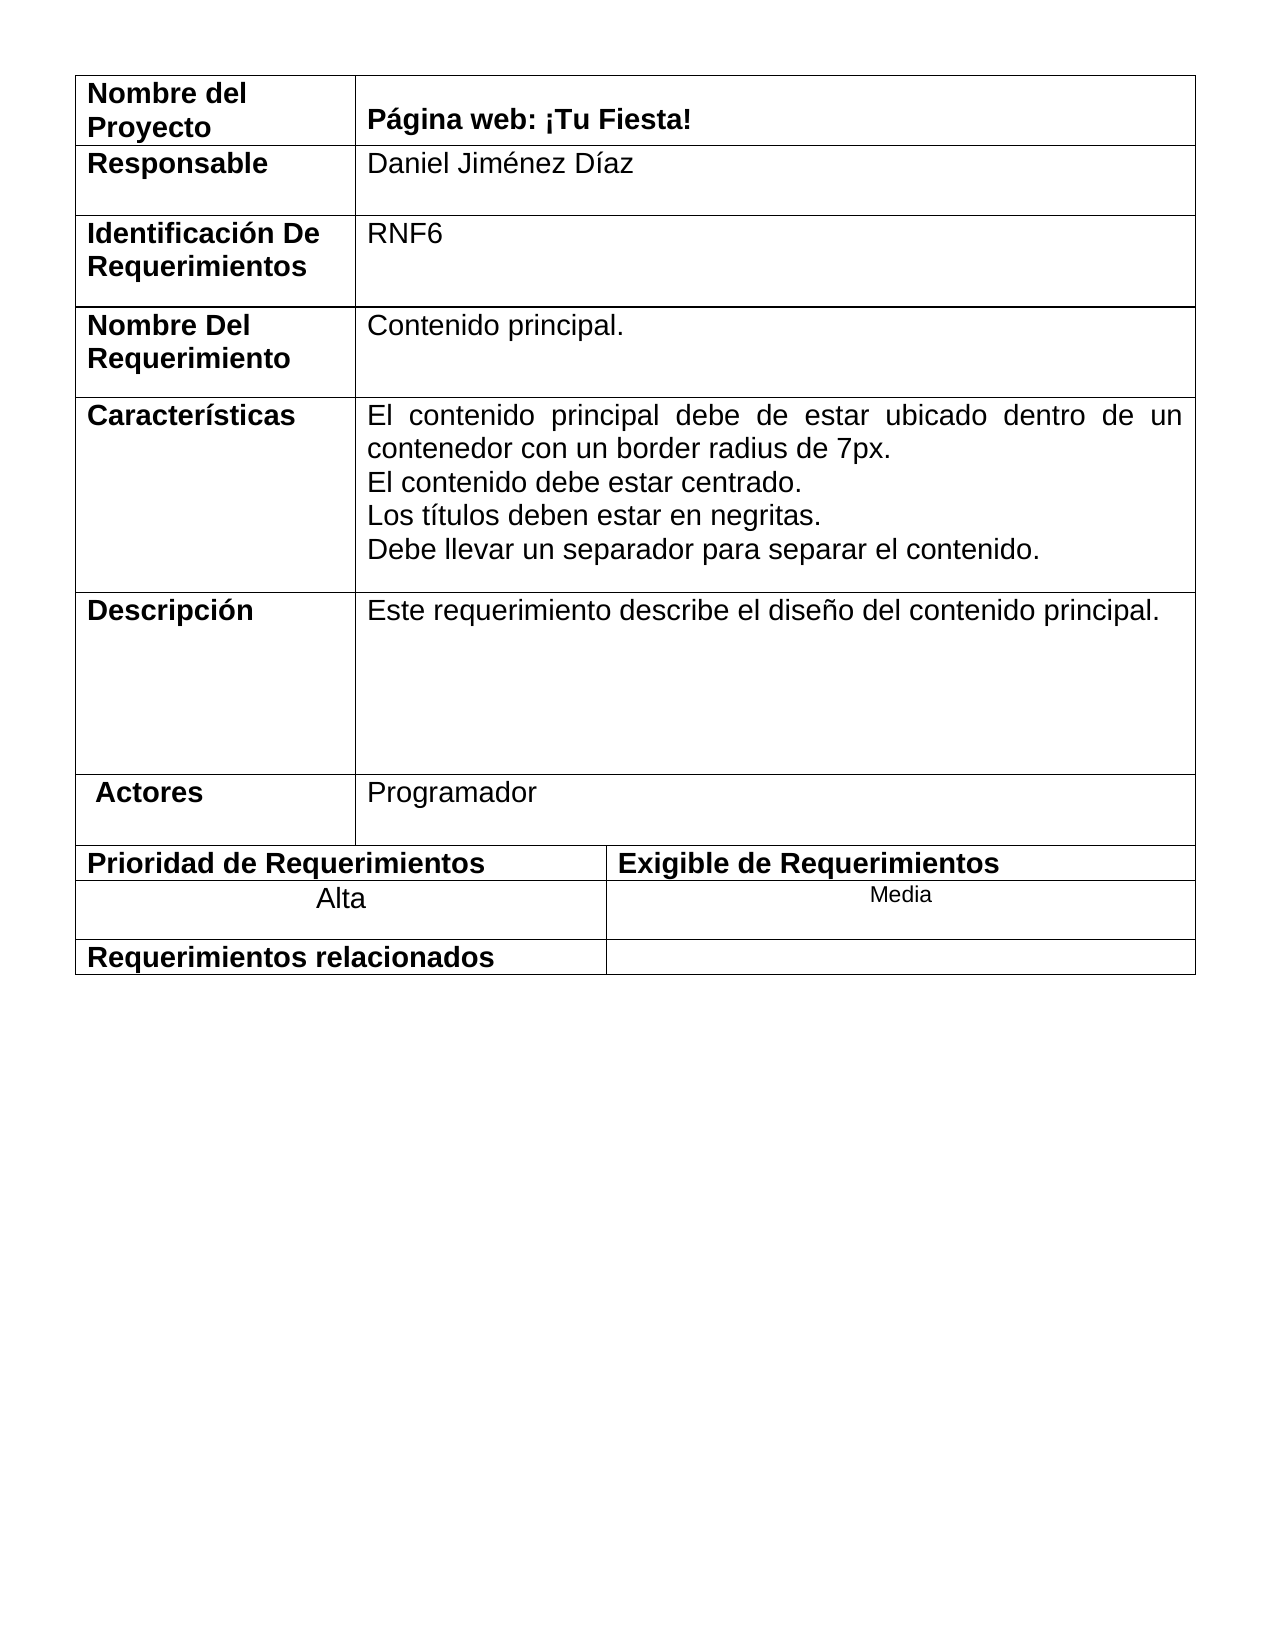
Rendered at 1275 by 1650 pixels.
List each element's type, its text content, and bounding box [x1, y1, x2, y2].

table_cell Nombre Del Requerimiento [76, 308, 355, 397]
table_cell [607, 940, 1195, 974]
table_cell Responsable [76, 146, 355, 215]
table_cell Alta [76, 881, 606, 939]
table_cell Contenido principal. [356, 308, 1195, 397]
table_header Página web: ¡Tu Fiesta! [356, 76, 1195, 145]
table_cell El contenido principal debe de estar ubicado dentro de un contenedor con un border radius de 7px. El contenido debe estar centrado. Los títulos deben estar en negritas. Debe llevar un separador para separar el contenido. [356, 398, 1195, 592]
table_cell RNF6 [356, 216, 1195, 306]
table_header Nombre del Proyecto [76, 76, 355, 145]
table_cell Características [76, 398, 355, 592]
table_cell Exigible de Requerimientos [607, 846, 1195, 880]
table_cell Descripción [76, 593, 355, 774]
table_cell Daniel Jiménez Díaz [356, 146, 1195, 215]
table_cell Este requerimiento describe el diseño del contenido principal. [356, 593, 1195, 774]
table_cell Actores [76, 775, 355, 845]
table_cell Media [607, 881, 1195, 939]
table_cell Programador [356, 775, 1195, 845]
table_cell Requerimientos relacionados [76, 940, 606, 974]
table_cell Identificación De Requerimientos [76, 216, 355, 306]
table_cell Prioridad de Requerimientos [76, 846, 606, 880]
